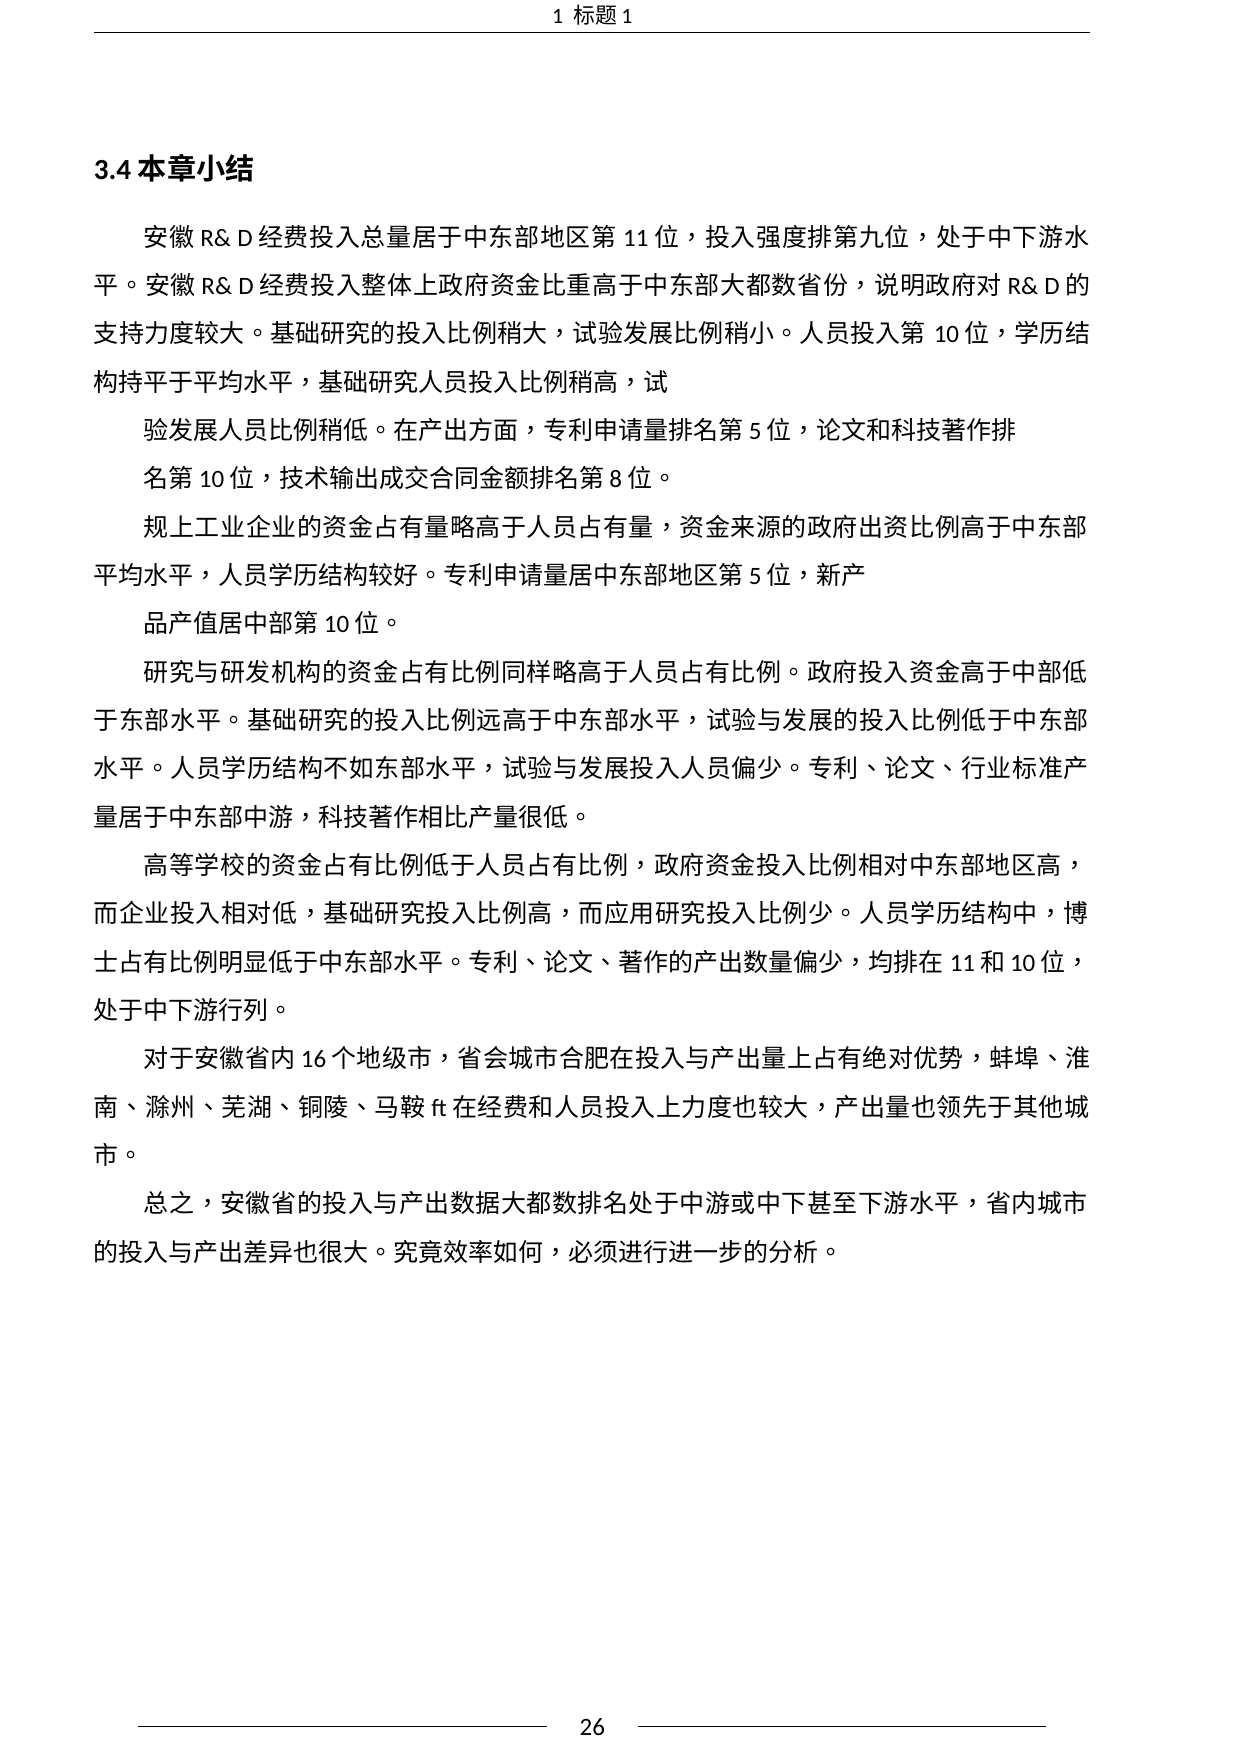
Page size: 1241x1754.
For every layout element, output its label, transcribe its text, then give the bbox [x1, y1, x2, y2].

text 验发展人员比例稍低。在产出方面，专利申请量排名第5位，论文和科技著作排 [94, 397, 1090, 446]
text 规上工业企业的资金占有量略高于人员占有量，资金来源的政府出资比例高于中东部平均水平，人员学历结构较好。专利申请量居中东部地区第5位，新产 [94, 494, 1090, 591]
text 研究与研发机构的资金占有比例同样略高于人员占有比例。政府投入资金高于中部低于东部水平。基础研究的投入比例远高于中东部水平，试验与发展的投入比例低于中东部水平。人员学历结构不如东部水平，试验与发展投入人员偏少。专利、论文、行业标准产量居于中东部中游，科技著作相比产量很低。 [94, 639, 1090, 832]
subtitle 3.4 本章小结 [94, 148, 1090, 188]
text 品产值居中部第10位。 [94, 591, 1090, 639]
text 高等学校的资金占有比例低于人员占有比例，政府资金投入比例相对中东部地区高，而企业投入相对低，基础研究投入比例高，而应用研究投入比例少。人员学历结构中，博士占有比例明显低于中东部水平。专利、论文、著作的产出数量偏少，均排在11和10位，处于中下游行列。 [94, 832, 1090, 1026]
text 名第10位，技术输出成交合同金额排名第8位。 [94, 446, 1090, 494]
text 对于安徽省内16个地级市，省会城市合肥在投入与产出量上占有绝对优势，蚌埠、淮南、滁州、芜湖、铜陵、马鞍ft在经费和人员投入上力度也较大，产出量也领先于其他城市。 [94, 1026, 1090, 1171]
text 安徽R& D经费投入总量居于中东部地区第11位，投入强度排第九位，处于中下游水平。安徽R& D经费投入整体上政府资金比重高于中东部大都数省份，说明政府对R& D的支持力度较大。基础研究的投入比例稍大，试验发展比例稍小。人员投入第10位，学历结构持平于平均水平，基础研究人员投入比例稍高，试 [94, 204, 1090, 397]
text 总之，安徽省的投入与产出数据大都数排名处于中游或中下甚至下游水平，省内城市的投入与产出差异也很大。究竟效率如何，必须进行进一步的分析。 [94, 1171, 1090, 1267]
